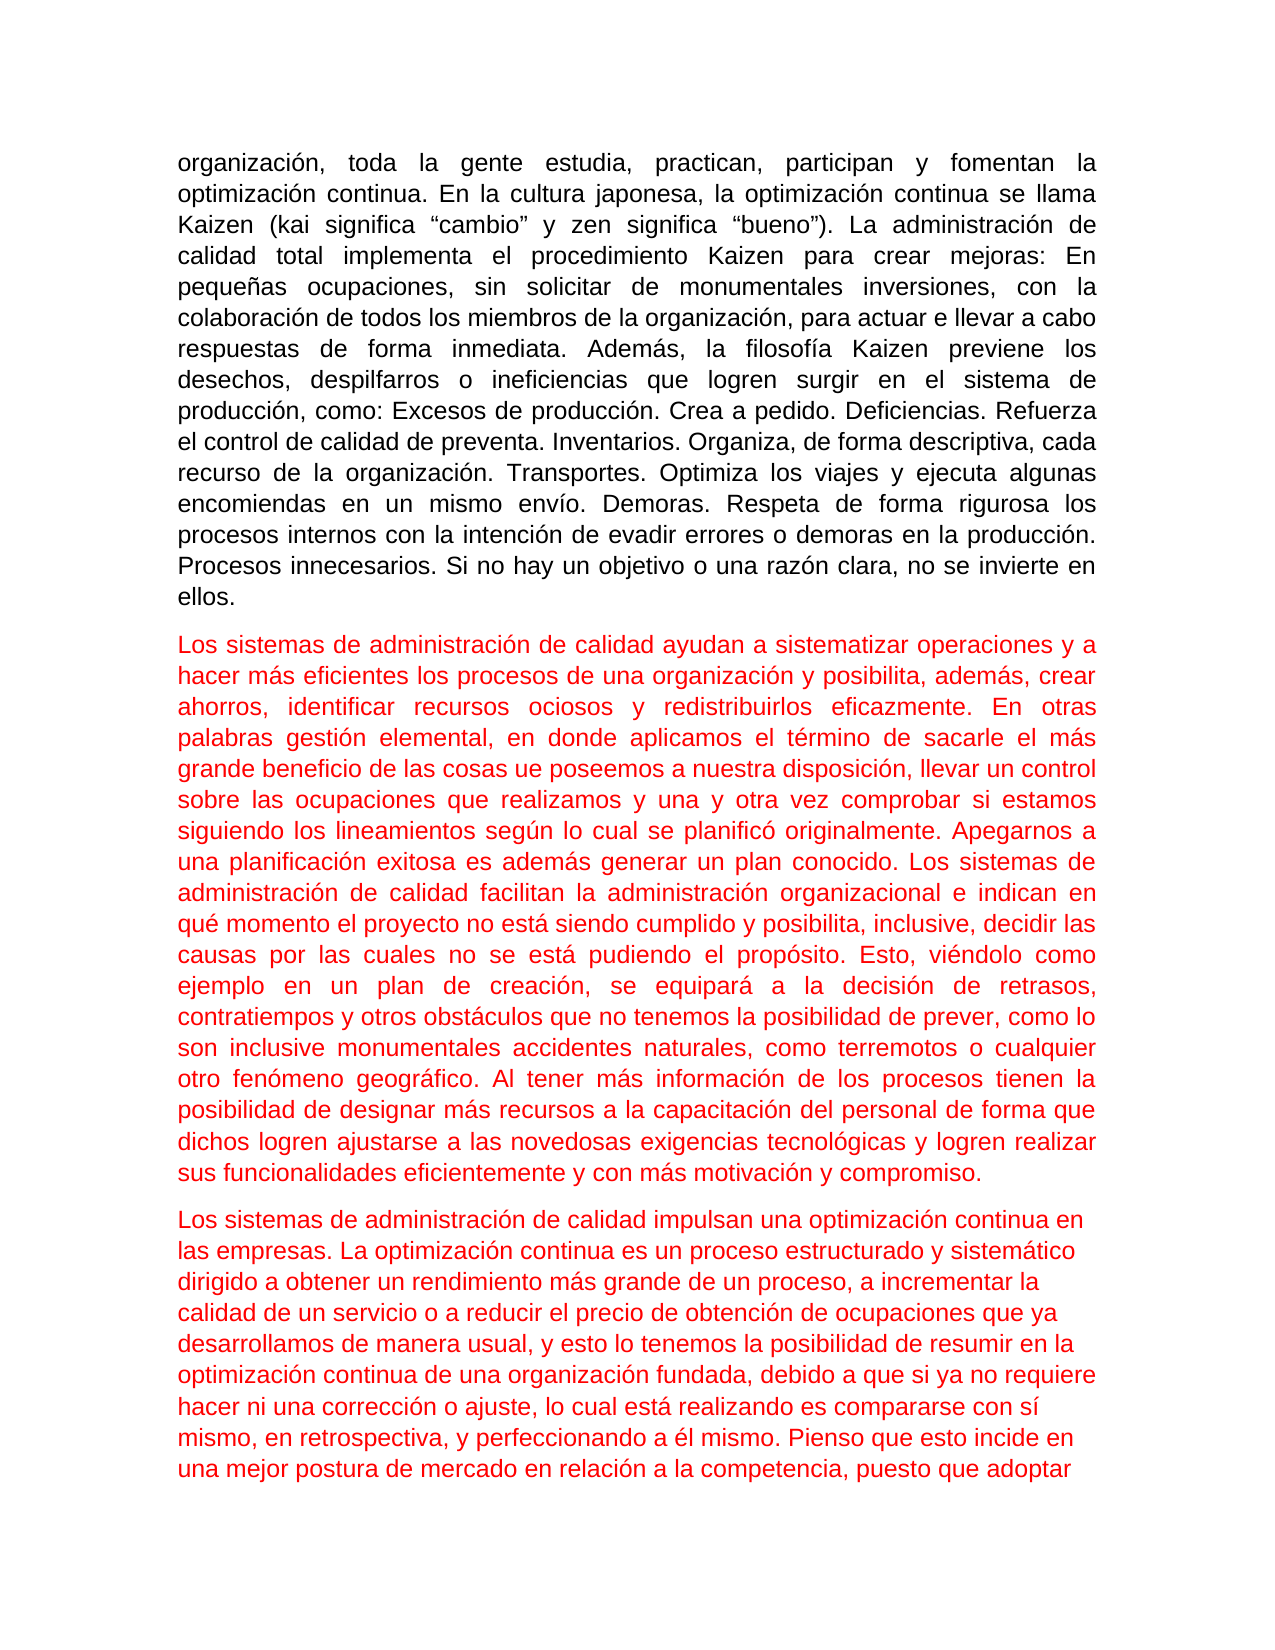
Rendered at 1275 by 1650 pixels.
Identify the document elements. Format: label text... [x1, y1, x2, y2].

text Los sistemas de administración de calidad ayudan a sistematizar operaciones y a hacer más eficientes los procesos de una organización y posibilita, además, crear ahorros, identificar recursos ociosos y redistribuirlos eficazmente. En otras palabras gestión elemental, en donde aplicamos el término de sacarle el más grande beneficio de las cosas ue poseemos a nuestra disposición, llevar un control sobre las ocupaciones que realizamos y una y otra vez comprobar si estamos siguiendo los lineamientos según lo cual se planificó originalmente. Apegarnos a una planificación exitosa es además generar un plan conocido. Los sistemas de administración de calidad facilitan la administración organizacional e indican en qué momento el proyecto no está siendo cumplido y posibilita, inclusive, decidir las causas por las cuales no se está pudiendo el propósito. Esto, viéndolo como ejemplo en un plan de creación, se equipará a la decisión de retrasos, contratiempos y otros obstáculos que no tenemos la posibilidad de prever, como lo son inclusive monumentales accidentes naturales, como terremotos o cualquier otro fenómeno geográfico. Al tener más información de los procesos tienen la posibilidad de designar más recursos a la capacitación del personal de forma que dichos logren ajustarse a las novedosas exigencias tecnológicas y logren realizar sus funcionalidades eficientemente y con más motivación y compromiso. [177, 630, 1098, 1186]
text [177, 148, 1098, 611]
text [177, 1205, 1098, 1482]
